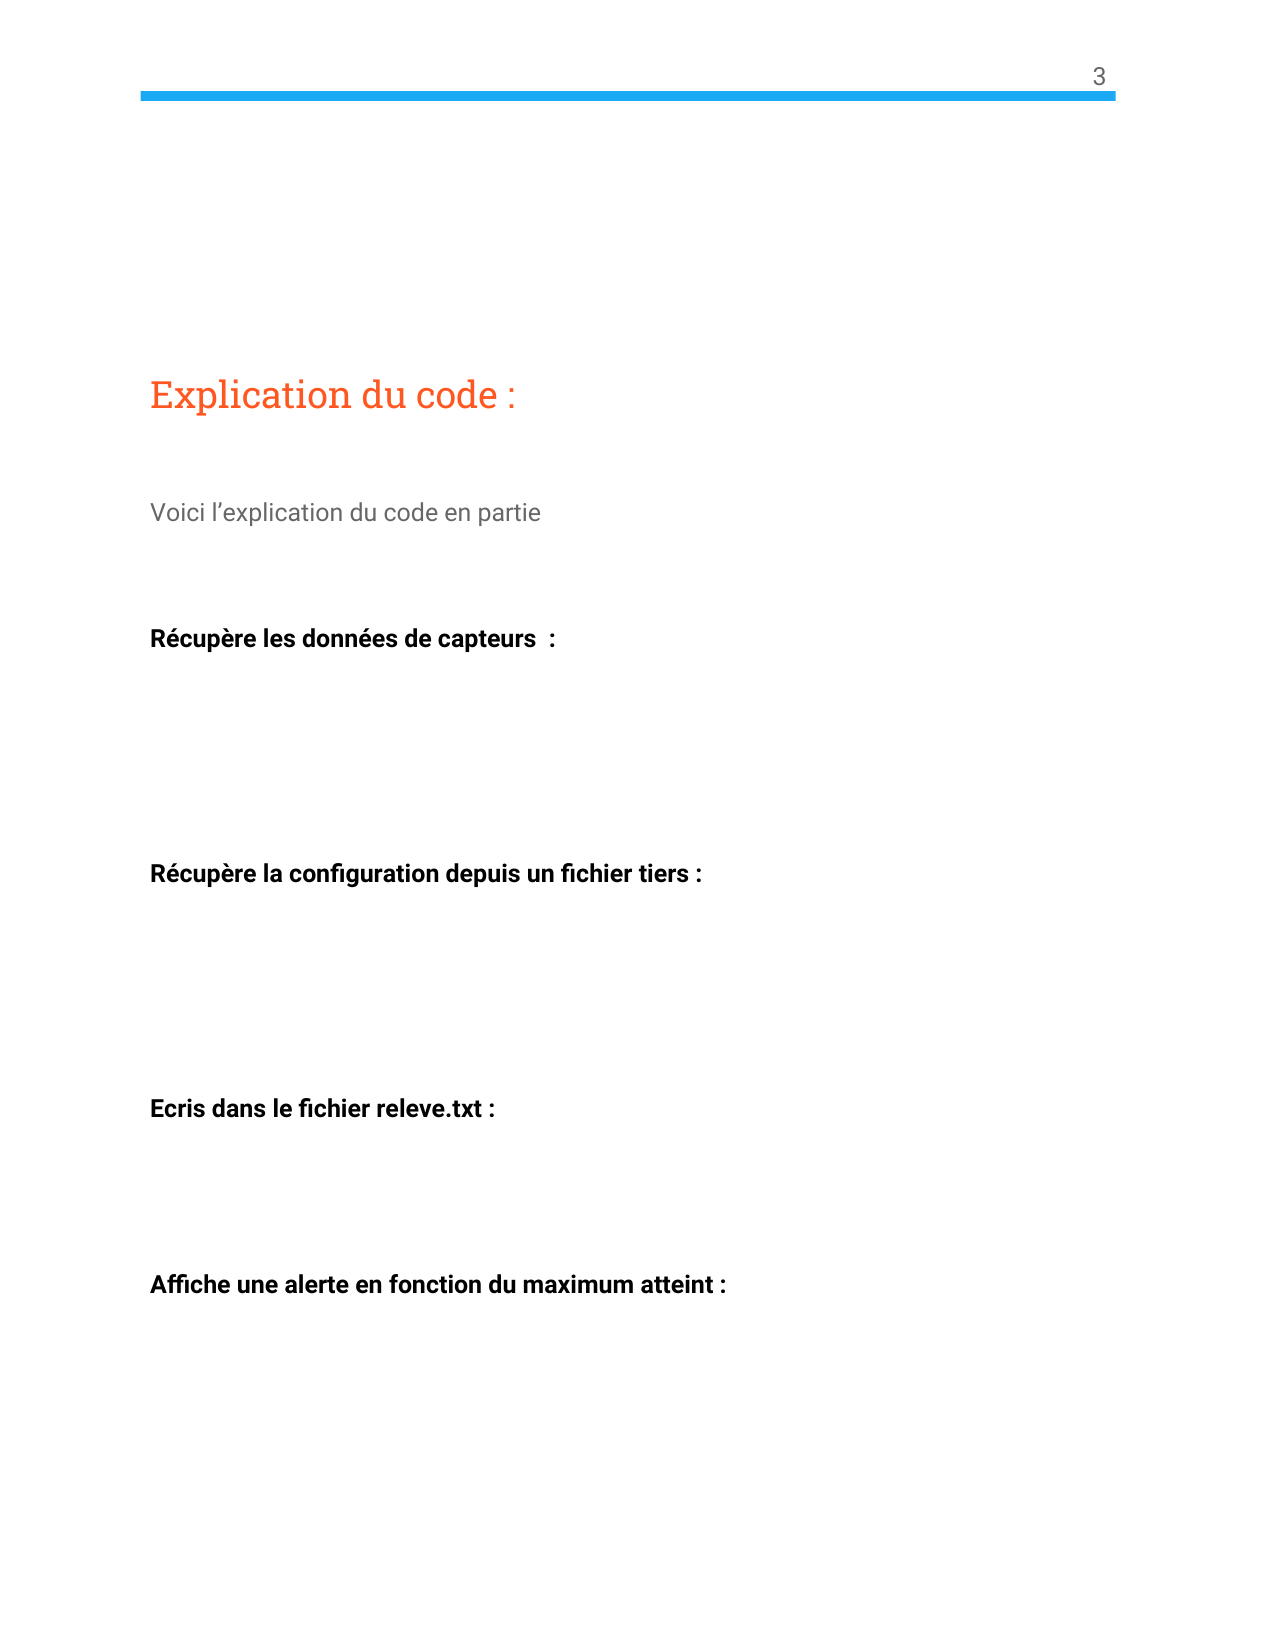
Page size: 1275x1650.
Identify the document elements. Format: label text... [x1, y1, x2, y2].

subtitle Affiche une alerte en fonction du maximum atteint : [150, 1270, 1125, 1299]
subtitle Récupère la configuration depuis un fichier tiers : [150, 859, 1125, 888]
subtitle Récupère les données de capteurs : [150, 624, 1125, 653]
subtitle Ecris dans le fichier releve.txt : [150, 1094, 1125, 1123]
picture [140, 91, 1116, 101]
text Voici l’explication du code en partie [150, 498, 1125, 527]
subtitle Explication du code : [150, 369, 1125, 418]
